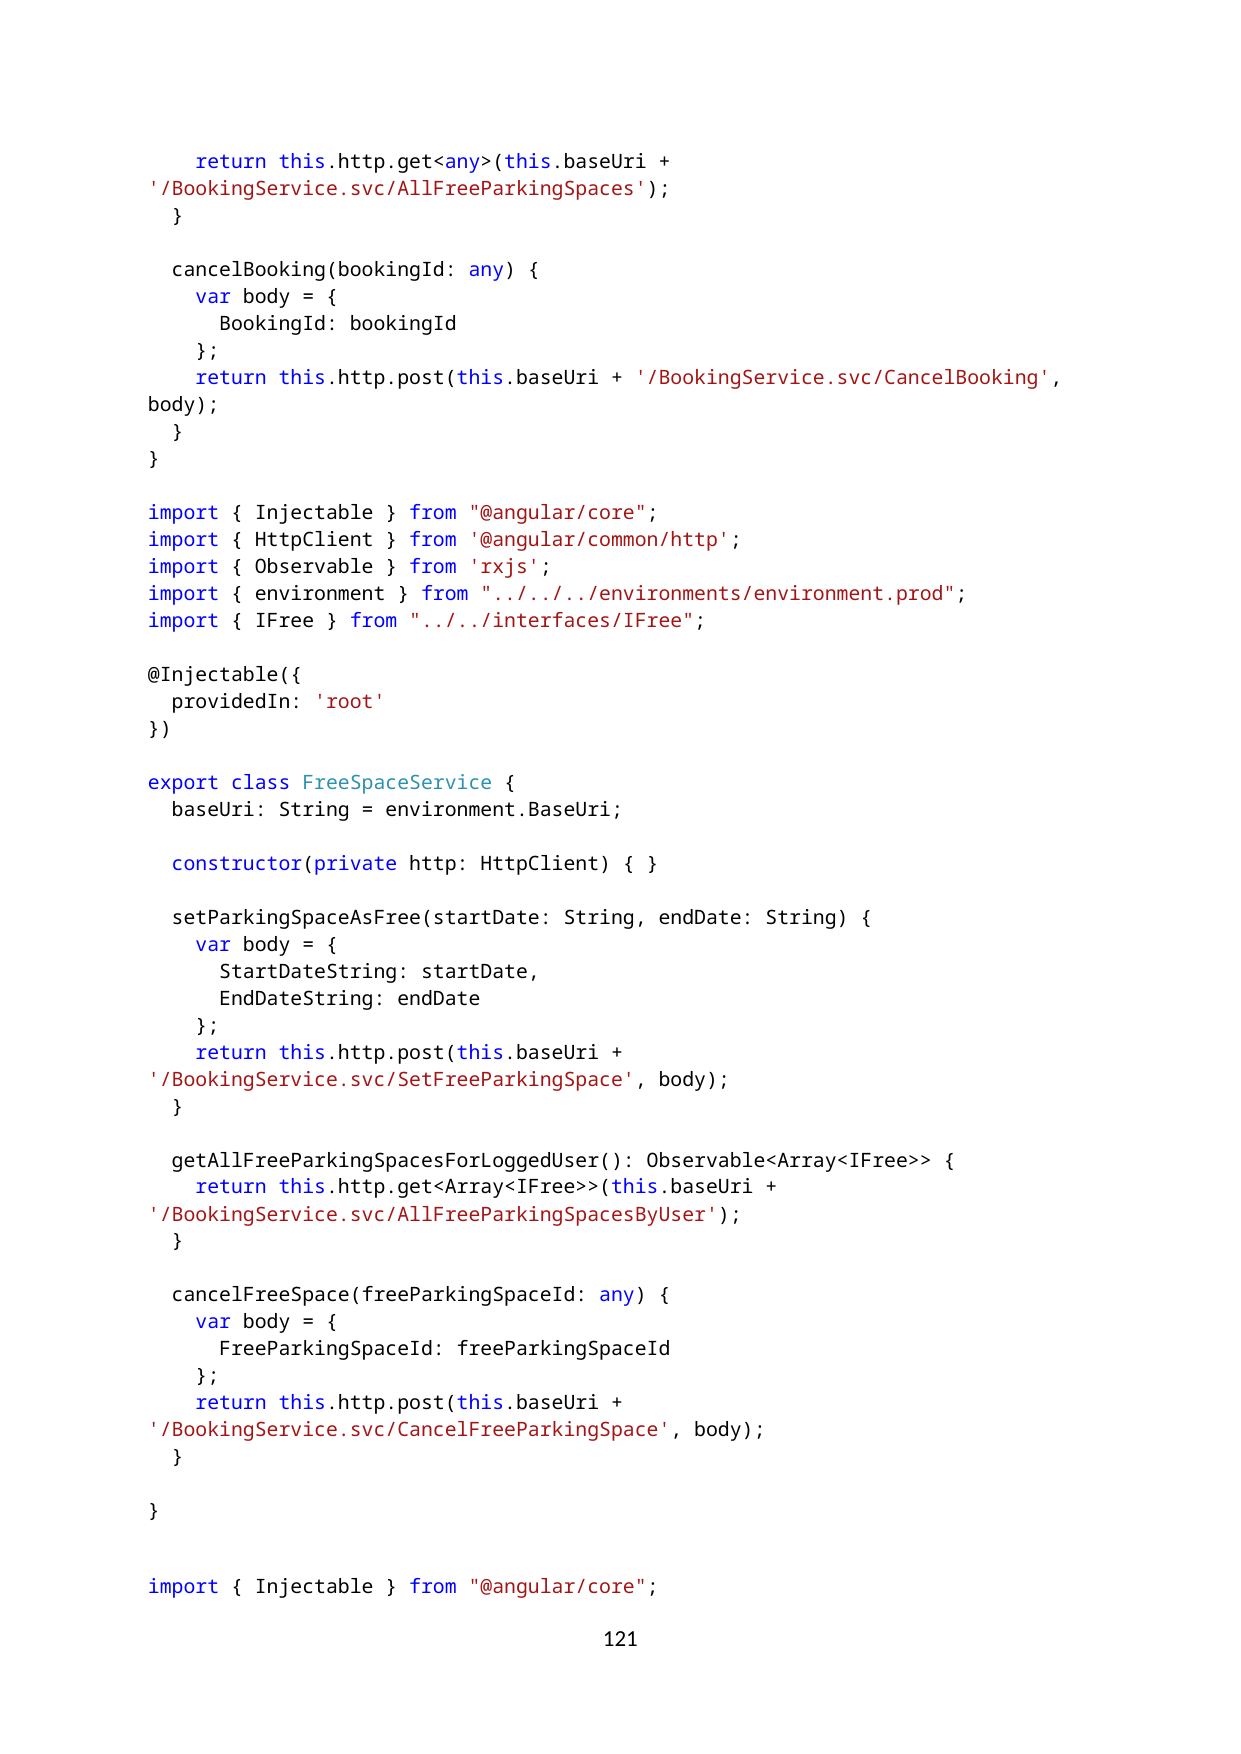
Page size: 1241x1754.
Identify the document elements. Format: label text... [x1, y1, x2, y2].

text } [148, 444, 1093, 471]
text }; [148, 1011, 1093, 1038]
text EndDateString: endDate [148, 984, 1093, 1011]
text }; [148, 336, 1093, 363]
text baseUri: String = environment.BaseUri; [148, 795, 1093, 822]
text return this.http.post(this.baseUri + '/BookingService.svc/CancelBooking', body); [148, 363, 1093, 417]
text }; [148, 1362, 1093, 1389]
text setParkingSpaceAsFree(startDate: String, endDate: String) { [148, 903, 1093, 930]
text BookingId: bookingId [148, 309, 1093, 336]
text import { Injectable } from "@angular/core"; [148, 1572, 1093, 1599]
text return this.http.get<any>(this.baseUri + '/BookingService.svc/AllFreeParkingSpaces'); [148, 148, 1093, 202]
text getAllFreeParkingSpacesForLoggedUser(): Observable<Array<IFree>> { [148, 1146, 1093, 1173]
text cancelBooking(bookingId: any) { [148, 256, 1093, 282]
text StartDateString: startDate, [148, 957, 1093, 984]
text cancelFreeSpace(freeParkingSpaceId: any) { [148, 1281, 1093, 1308]
text var body = { [148, 282, 1093, 309]
text } [148, 1092, 1093, 1119]
text export class FreeSpaceService { [148, 768, 1093, 795]
text FreeParkingSpaceId: freeParkingSpaceId [148, 1335, 1093, 1362]
text import { Observable } from 'rxjs'; [148, 552, 1093, 579]
text import { environment } from "../../../environments/environment.prod"; [148, 579, 1093, 606]
text providedIn: 'root' [148, 687, 1093, 714]
text var body = { [148, 1308, 1093, 1335]
text import { IFree } from "../../interfaces/IFree"; [148, 606, 1093, 633]
text import { Injectable } from "@angular/core"; [148, 498, 1093, 525]
text } [148, 1497, 1093, 1523]
text var body = { [148, 930, 1093, 957]
text } [148, 1227, 1093, 1254]
text return this.http.post(this.baseUri + '/BookingService.svc/SetFreeParkingSpace', body); [148, 1038, 1093, 1092]
text } [148, 417, 1093, 444]
text return this.http.get<Array<IFree>>(this.baseUri + '/BookingService.svc/AllFreeParkingSpacesByUser'); [148, 1173, 1093, 1227]
text } [148, 1443, 1093, 1469]
text } [148, 202, 1093, 228]
text constructor(private http: HttpClient) { } [148, 849, 1093, 876]
text return this.http.post(this.baseUri + '/BookingService.svc/CancelFreeParkingSpace', body); [148, 1389, 1093, 1443]
text @Injectable({ [148, 660, 1093, 687]
text import { HttpClient } from '@angular/common/http'; [148, 525, 1093, 552]
text }) [148, 714, 1093, 741]
